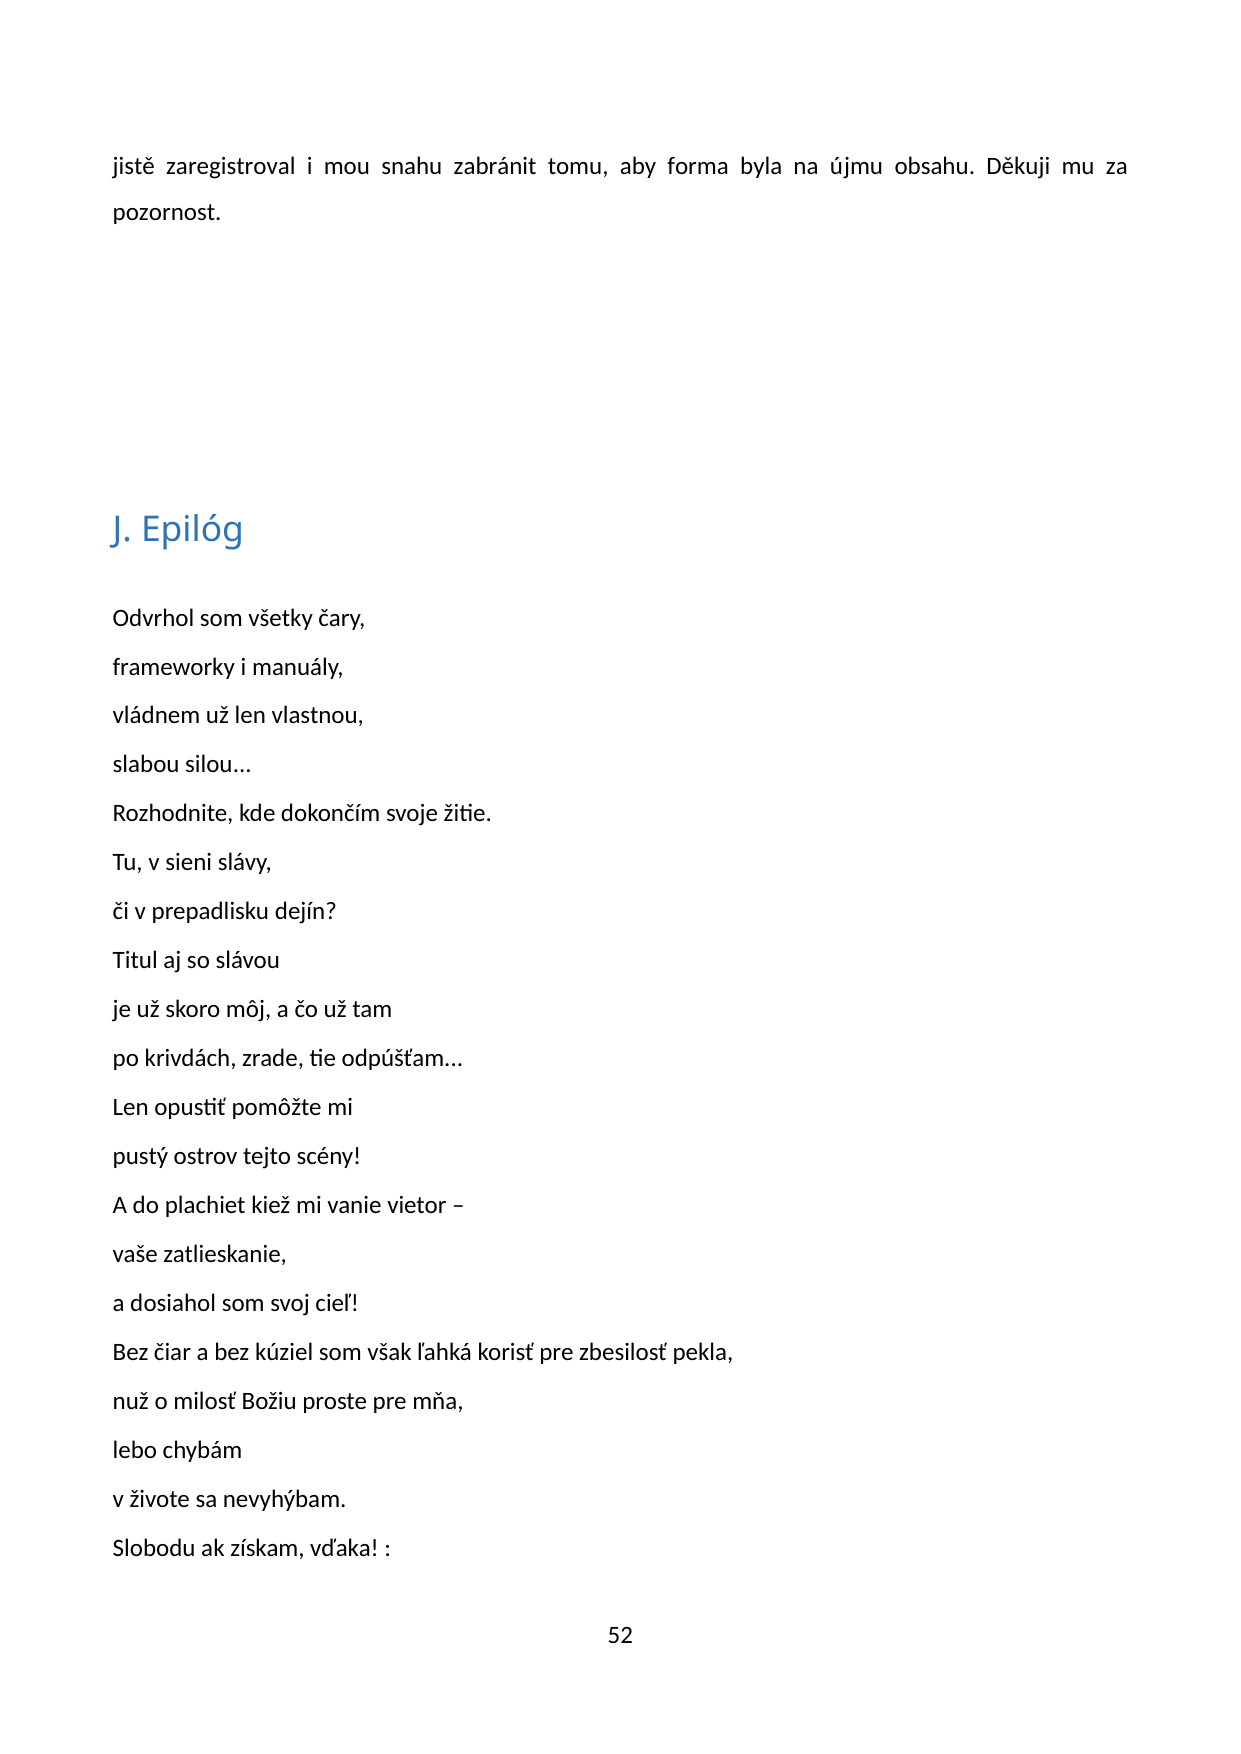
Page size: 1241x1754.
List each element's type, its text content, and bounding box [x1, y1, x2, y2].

text lebo chybám [112, 1434, 1128, 1464]
text Slobodu ak získam, vďaka! : [112, 1532, 1128, 1562]
text Tu, v sieni slávy, [112, 846, 1128, 877]
text A do plachiet kiež mi vanie vietor – [112, 1189, 1128, 1220]
text Rozhodnite, kde dokončím svoje žitie. [112, 797, 1128, 828]
text slabou silou... [112, 748, 1128, 779]
text či v prepadlisku dejín? [112, 895, 1128, 926]
subtitle J. Epilóg [112, 503, 1128, 551]
text pustý ostrov tejto scény! [112, 1140, 1128, 1171]
text po krivdách, zrade, tie odpúšťam... [112, 1042, 1128, 1073]
text je už skoro môj, a čo už tam [112, 993, 1128, 1024]
text Odvrhol som všetky čary, [112, 602, 1128, 632]
text v živote sa nevyhýbam. [112, 1483, 1128, 1513]
text vaše zatlieskanie, [112, 1238, 1128, 1269]
text a dosiahol som svoj cieľ! [112, 1287, 1128, 1318]
text frameworky i manuály, [112, 651, 1128, 681]
text nuž o milosť Božiu proste pre mňa, [112, 1385, 1128, 1416]
text vládnem už len vlastnou, [112, 699, 1128, 730]
text Bez čiar a bez kúziel som však ľahká korisť pre zbesilosť pekla, [112, 1336, 1128, 1367]
text Titul aj so slávou [112, 944, 1128, 975]
text Len opustiť pomôžte mi [112, 1091, 1128, 1122]
